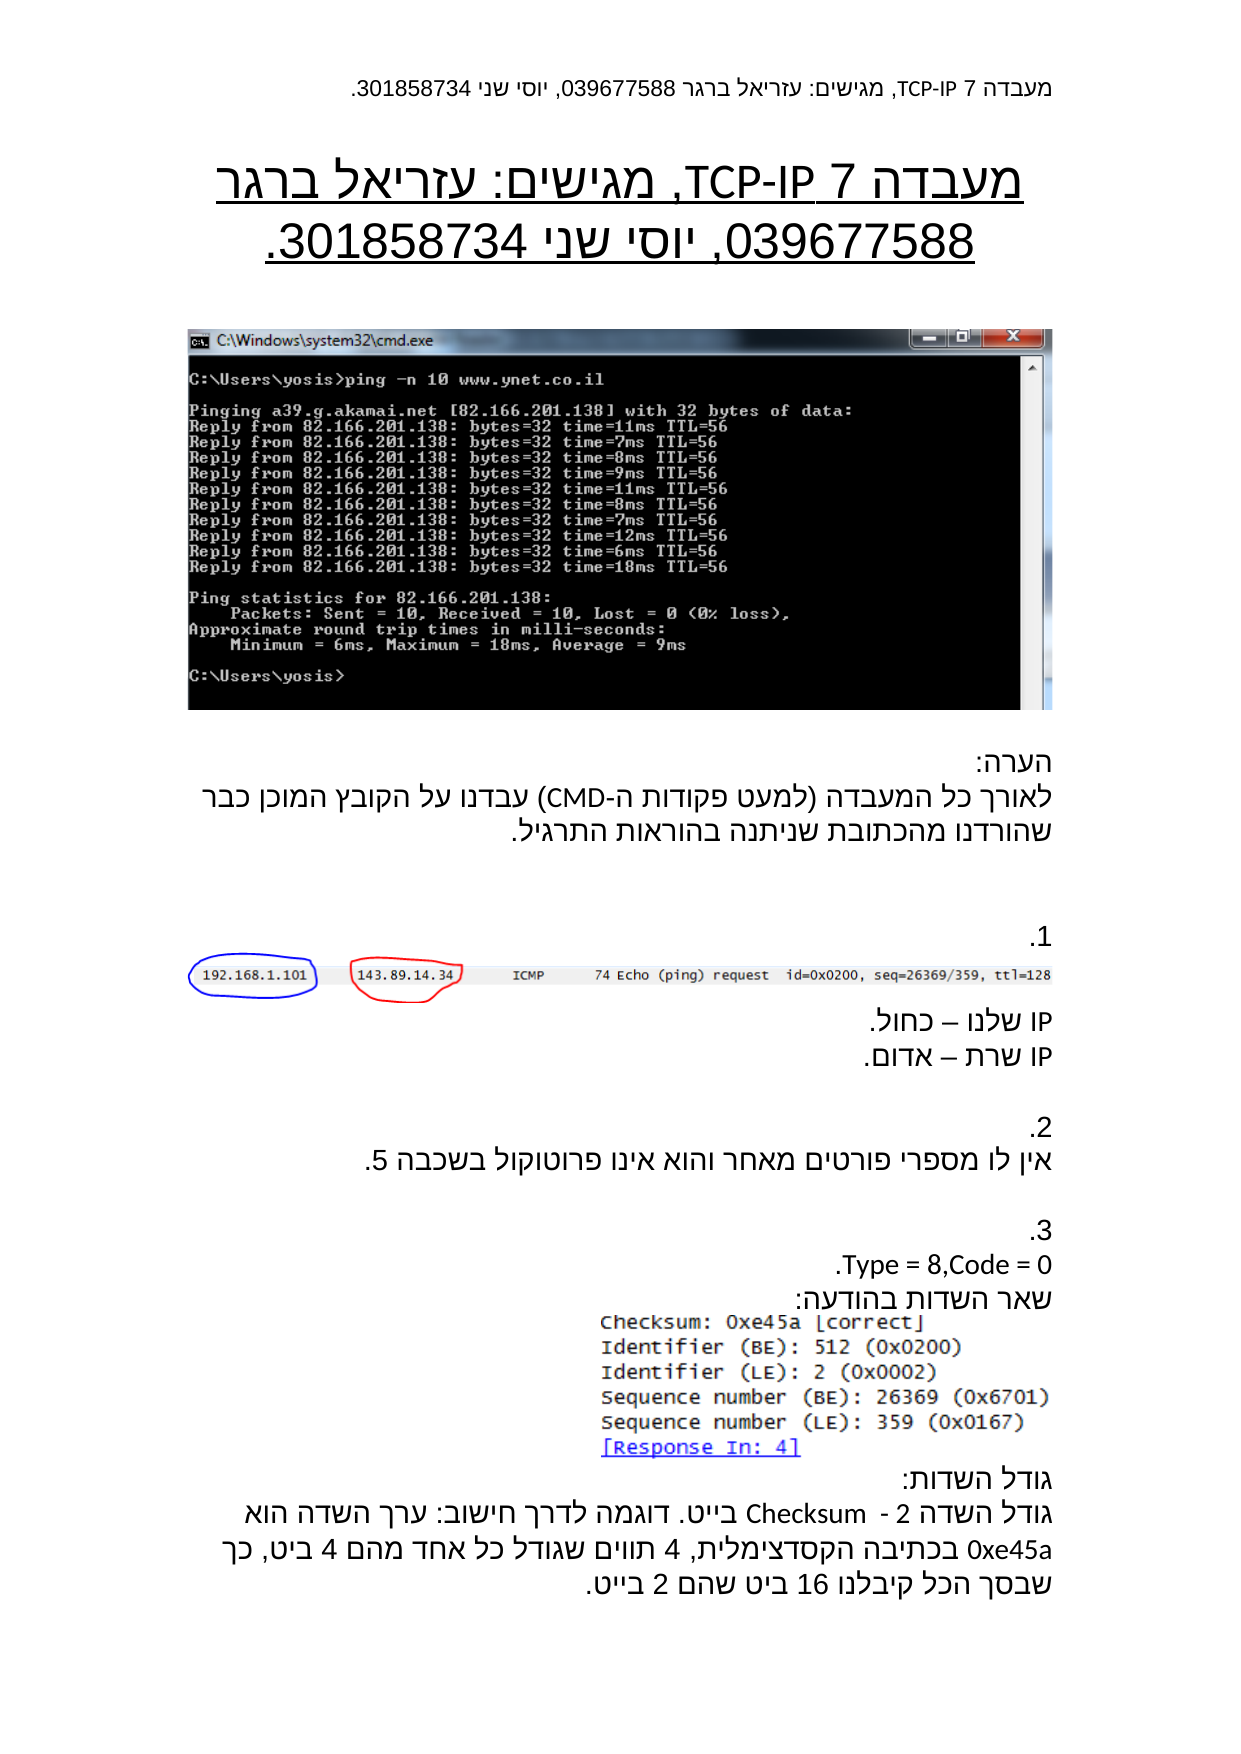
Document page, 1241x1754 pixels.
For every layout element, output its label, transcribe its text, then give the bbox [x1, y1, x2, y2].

text מעבדה 7 TCP-IP, מגישים: עזריאל ברגר 039677588, יוסי שני 301858734. [187, 150, 1053, 268]
text 2. [187, 1110, 1053, 1143]
text שאר השדות בהודעה: [187, 1282, 1053, 1315]
text לאורך כל המעבדה (למעט פקודות ה-CMD) עבדנו על הקובץ המוכן כבר שהורדנו מהכתובת שניתנה בהוראות התרגיל. [187, 779, 1053, 848]
text הערה: [187, 745, 1053, 779]
text אין לו מספרי פורטים מאחר והוא אינו פרוטוקול בשכבה 5. [187, 1143, 1053, 1177]
picture [187, 952, 1053, 1003]
text 3. [187, 1212, 1053, 1246]
text Type = 8,Code = 0. [187, 1246, 1053, 1282]
text IP שלנו – כחול. IP שרת – אדום. [187, 1003, 1053, 1074]
text גודל השדות: [187, 1462, 1053, 1496]
text 1. [187, 919, 1053, 952]
picture [601, 1315, 1053, 1462]
text גודל השדה Checksum - 2 בייט. דוגמה לדרך חישוב: ערך השדה הוא 0xe45a בכתיבה הקסדצימלית, 4 תווים שגודל כל אחד מהם 4 ביט, כך שבסך הכל קיבלנו 16 ביט שהם 2 בייט. [187, 1496, 1053, 1600]
